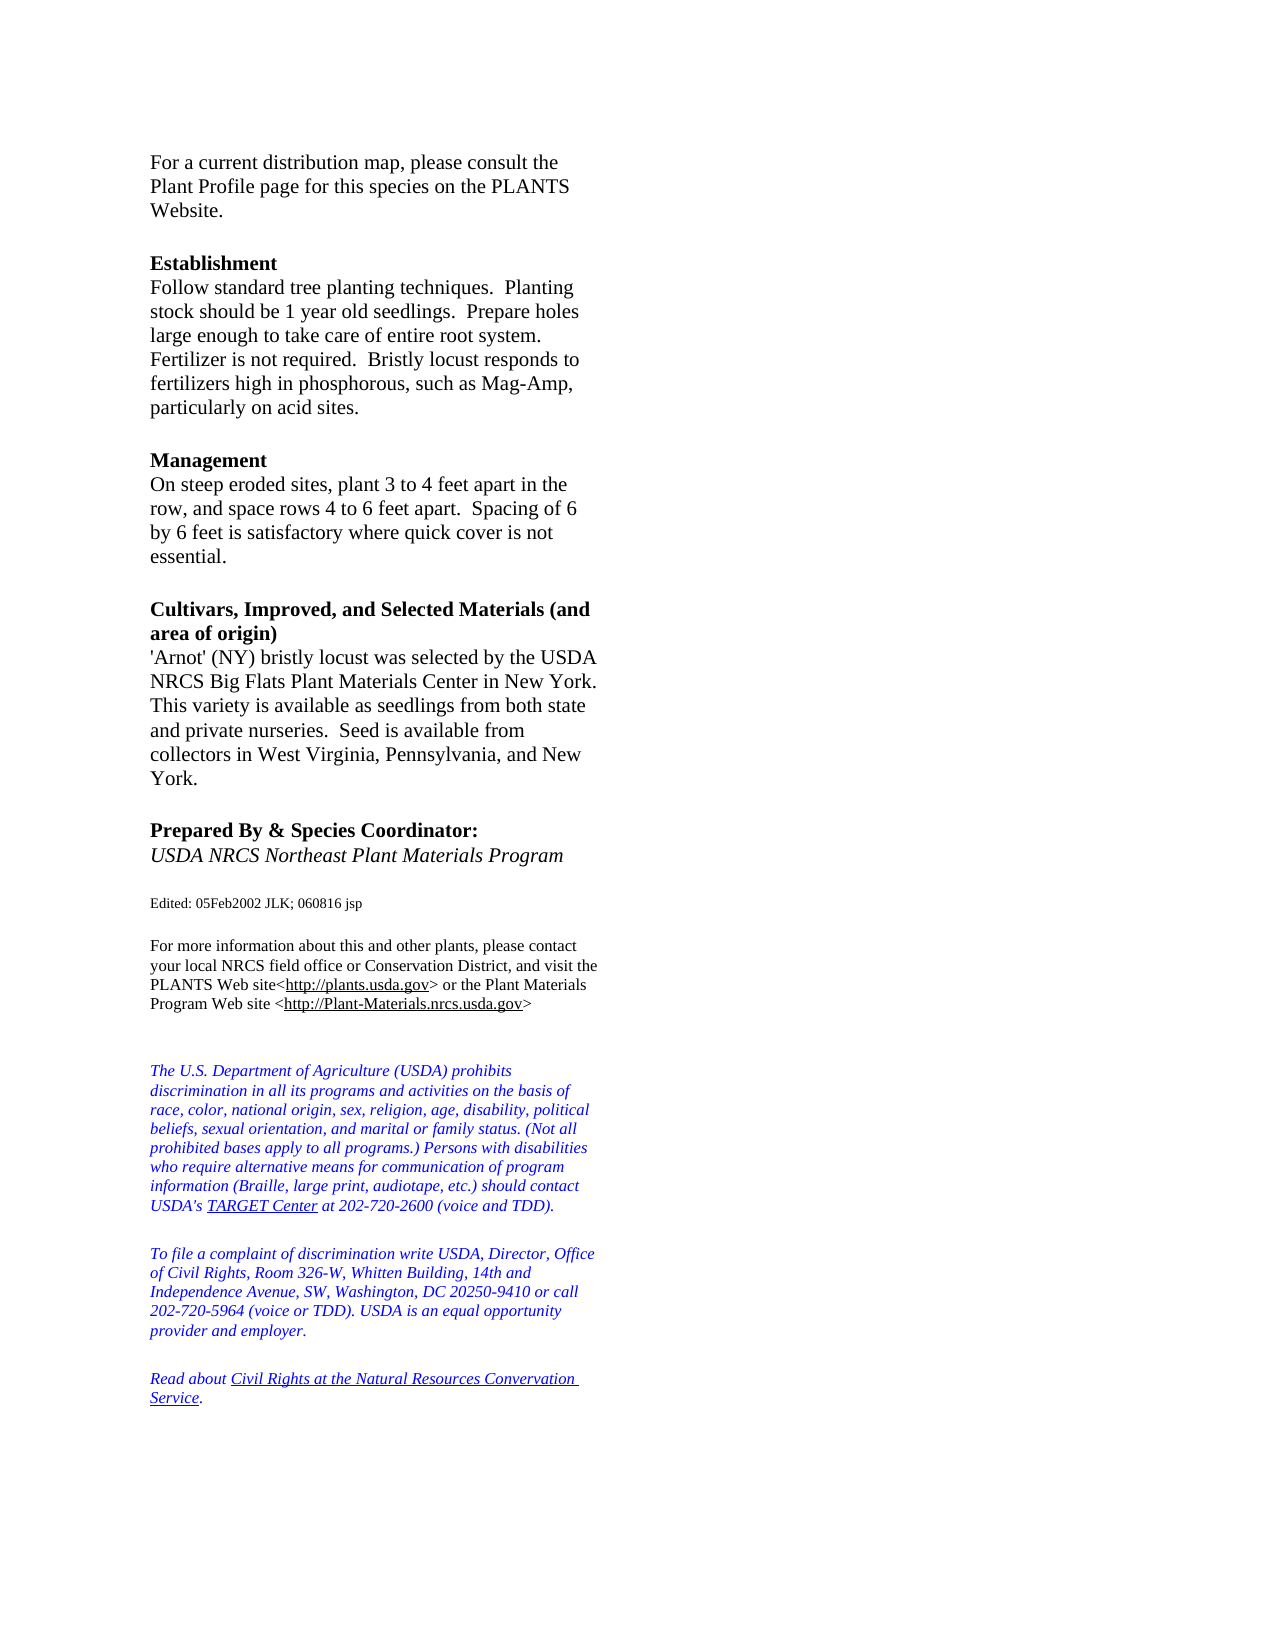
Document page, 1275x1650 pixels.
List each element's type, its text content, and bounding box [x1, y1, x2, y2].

text Read about Civil Rights at the Natural Resources Convervation Service. [150, 1369, 600, 1407]
text Cultivars, Improved, and Selected Materials (and area of origin) [150, 597, 600, 645]
text For a current distribution map, please consult the Plant Profile page for this species on the PLANTS Website. [150, 150, 600, 222]
text USDA NRCS Northeast Plant Materials Program [150, 842, 600, 867]
text Prepared By & Species Coordinator: [150, 818, 600, 842]
text 'Arnot' (NY) bristly locust was selected by the in . This variety is available as seedlings from both state and private nurseries. Seed is available from collectors in , , and . [150, 645, 600, 790]
text To file a complaint of discrimination write USDA, Director, Office of Civil Rights, Room 326-W, Whitten Building, 14th and Independence Avenue, SW, Washington, DC 20250-9410 or call 202-720-5964 (voice or TDD). USDA is an equal opportunity provider and employer. [150, 1244, 600, 1339]
text On steep eroded sites, plant 3 to 4 feet apart in the row, and space rows 4 to 6 feet apart. Spacing of 6 by 6 feet is satisfactory where quick cover is not essential. [150, 472, 600, 568]
text Follow standard tree planting techniques. Planting stock should be 1 year old seedlings. Prepare holes large enough to take care of entire root system. Fertilizer is not required. Bristly locust responds to fertilizers high in phosphorous, such as Mag-Amp, particularly on acid sites. [150, 275, 600, 419]
text Management [150, 448, 600, 472]
text The Department of Agriculture (USDA) prohibits discrimination in all its programs and activities on the basis of race, color, national origin, sex, religion, age, disability, political beliefs, sexual orientation, and marital or family status. (Not all prohibited bases apply to all programs.) Persons with disabilities who require alternative means for communication of program information (Braille, large print, audiotape, etc.) should contact USDA's TARGET Center at 202-720-2600 (voice and TDD). [150, 1061, 600, 1214]
text Establishment [150, 251, 600, 275]
text For more information about this and other plants, please contact your local NRCS field office or Conservation District, and visit the PLANTS Web site<http://plants.usda.gov> or the Plant Materials Program Web site <http://Plant-Materials.nrcs.usda.gov> [150, 936, 600, 1013]
text Edited: 05Feb2002 JLK; 060816 jsp [150, 895, 600, 912]
